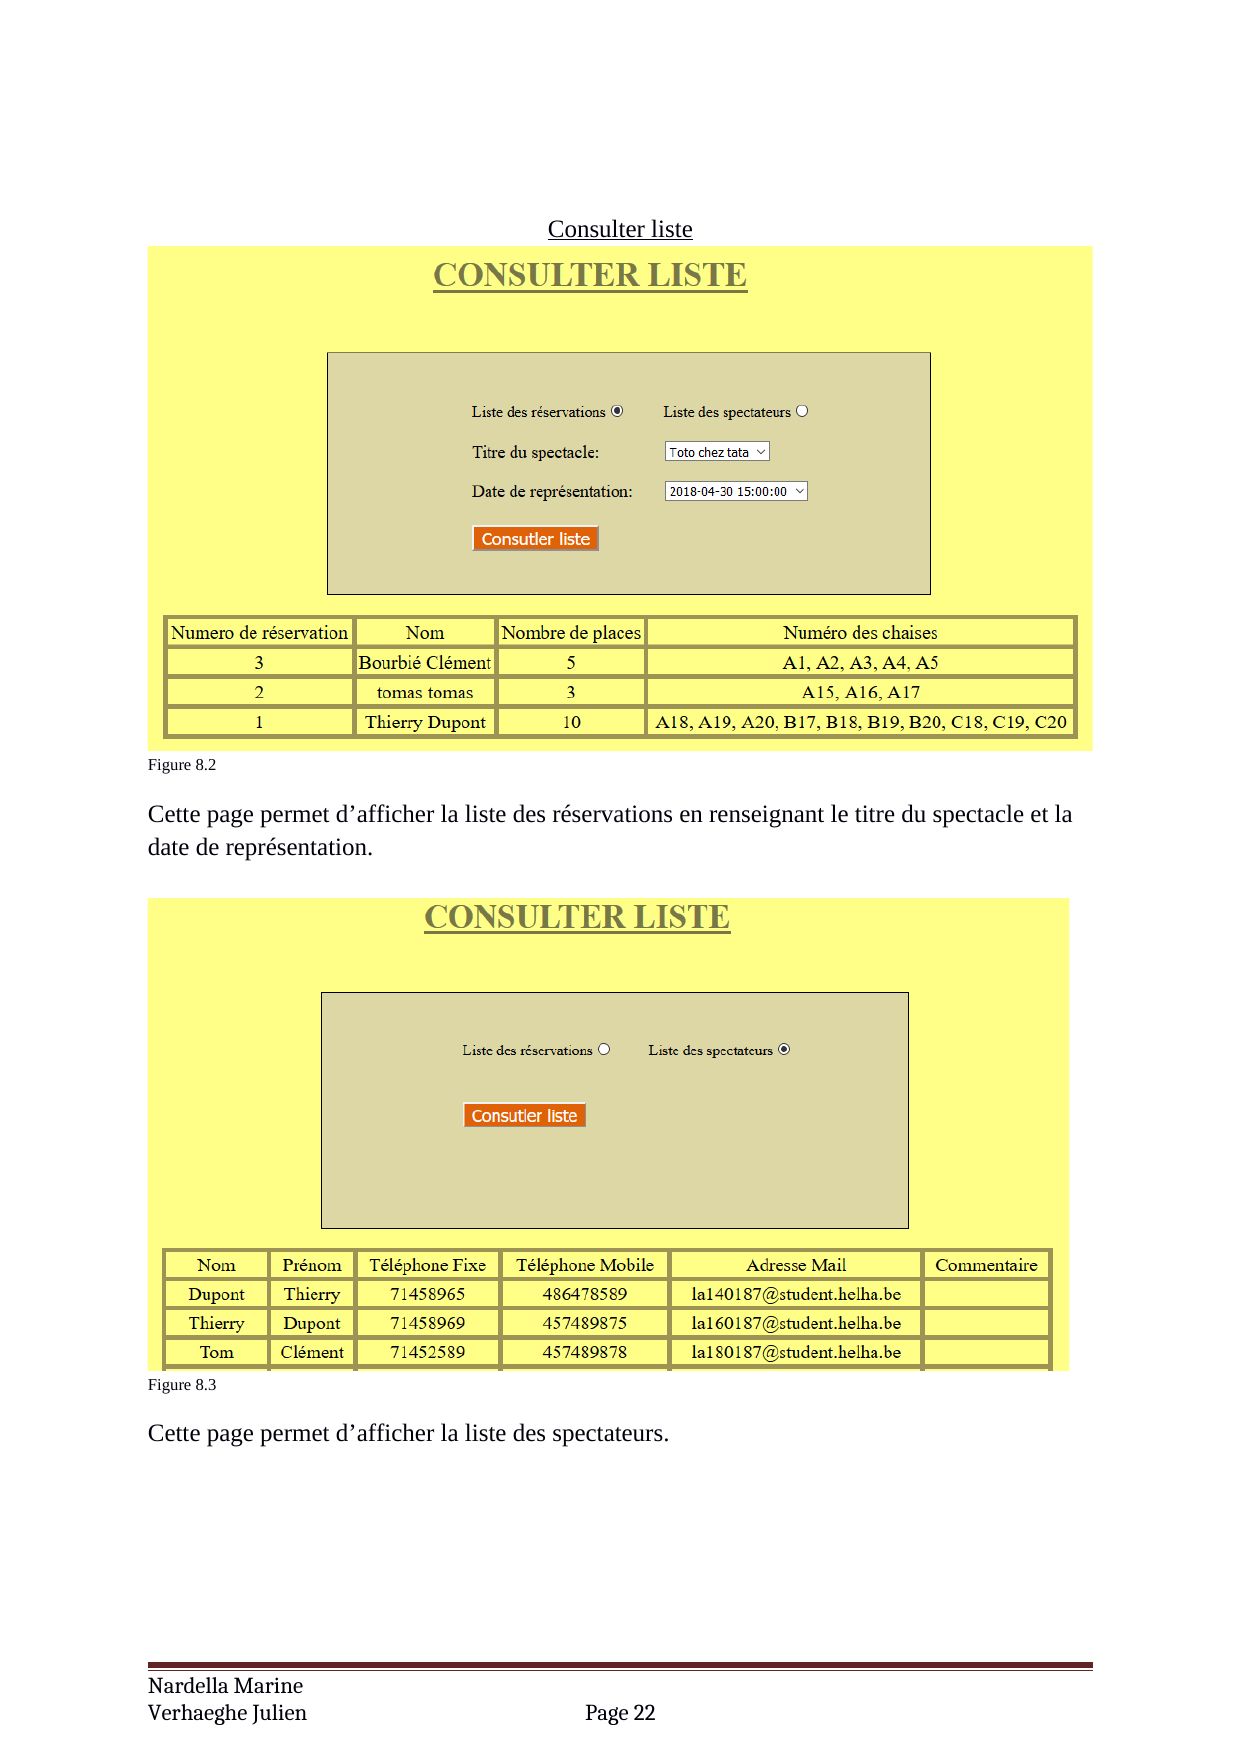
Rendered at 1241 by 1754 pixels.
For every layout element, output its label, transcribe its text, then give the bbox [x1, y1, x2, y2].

text Figure 8.2 [148, 755, 1093, 774]
text Cette page permet d’afficher la liste des réservations en renseignant le titre du spectacle et la date de représentation. [148, 799, 1093, 861]
picture [147, 246, 1093, 751]
text Figure 8.3 [148, 1374, 1093, 1394]
text Cette page permet d’afficher la liste des spectateurs. [148, 1418, 1093, 1447]
text Consulter liste [148, 214, 1093, 242]
picture [147, 898, 1070, 1371]
